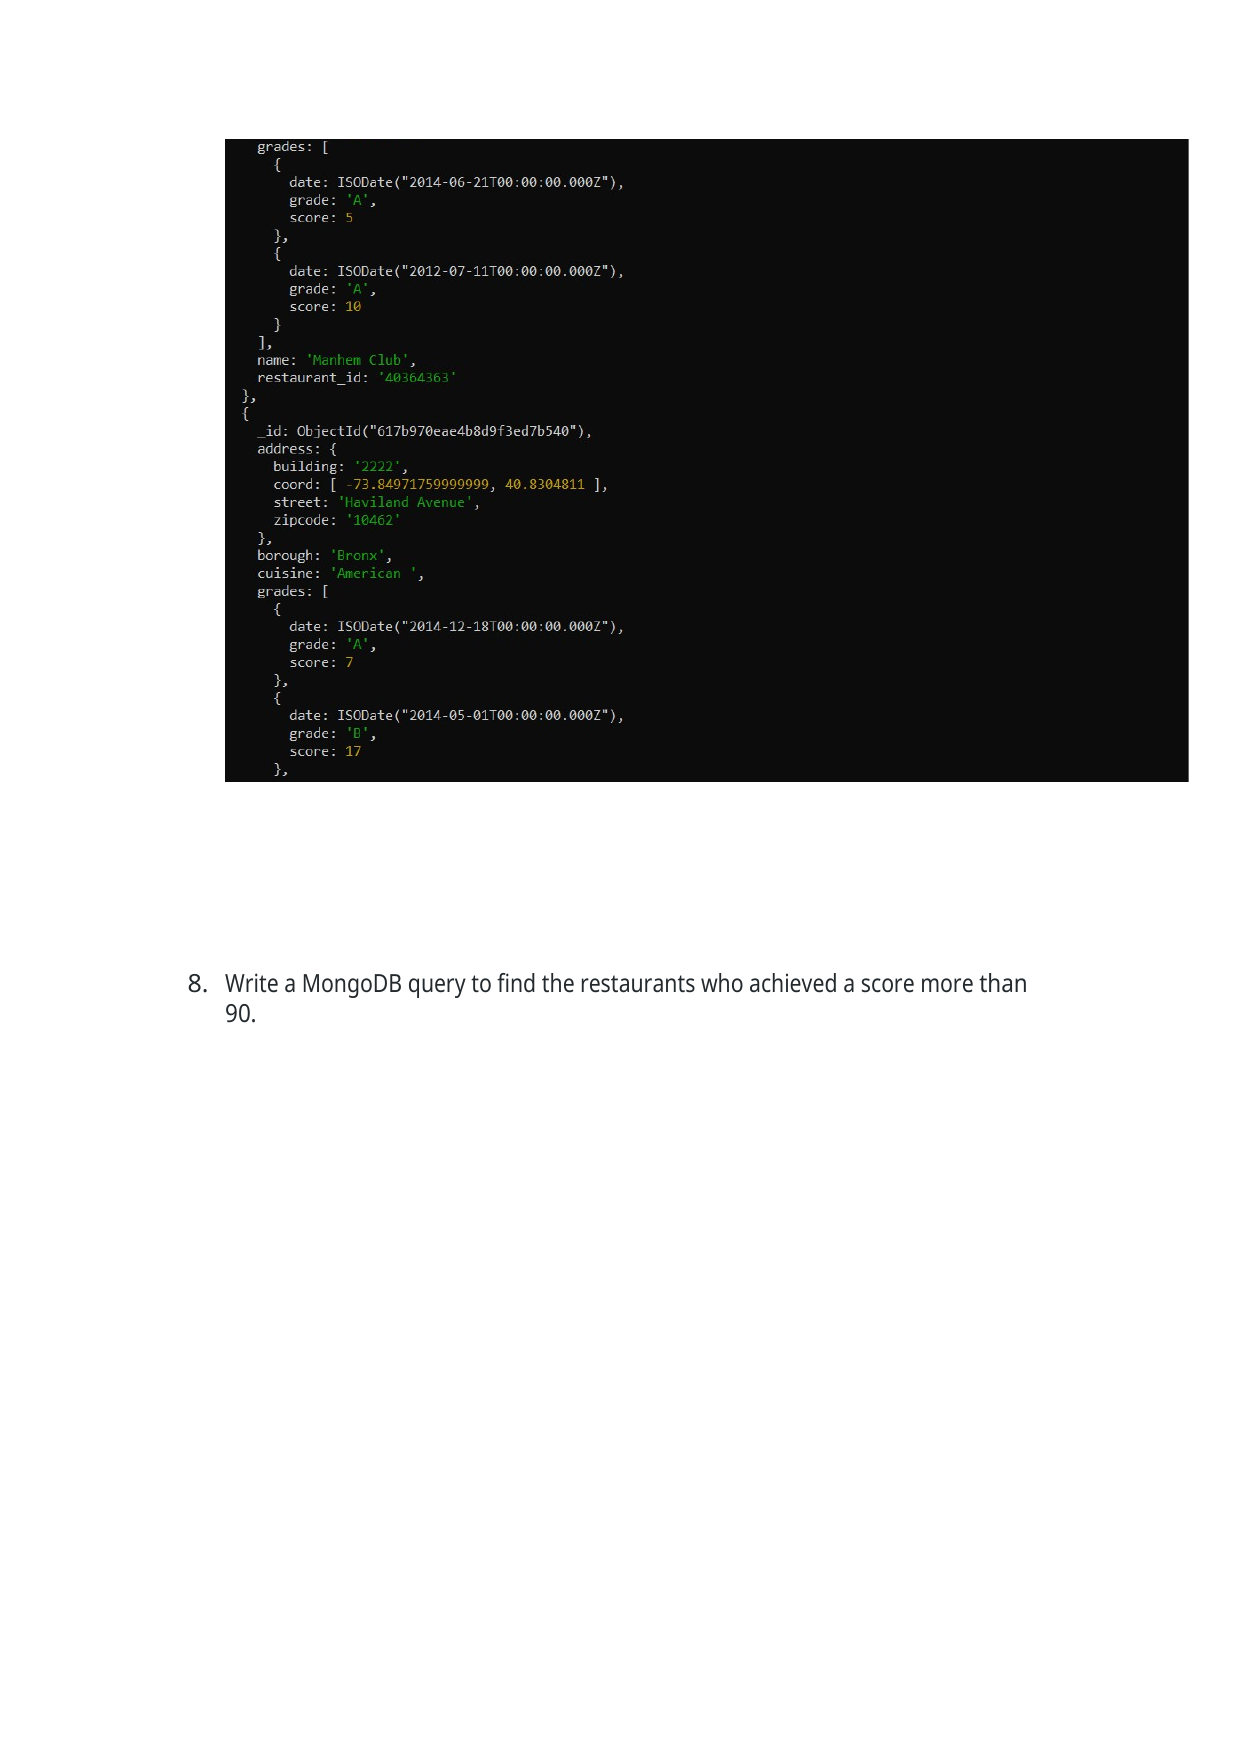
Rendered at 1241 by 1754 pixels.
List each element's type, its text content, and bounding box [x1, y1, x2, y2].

picture [225, 139, 1189, 782]
list Write a MongoDB query to find the restaurants who achieved a score more than 90. [187, 967, 1052, 1030]
